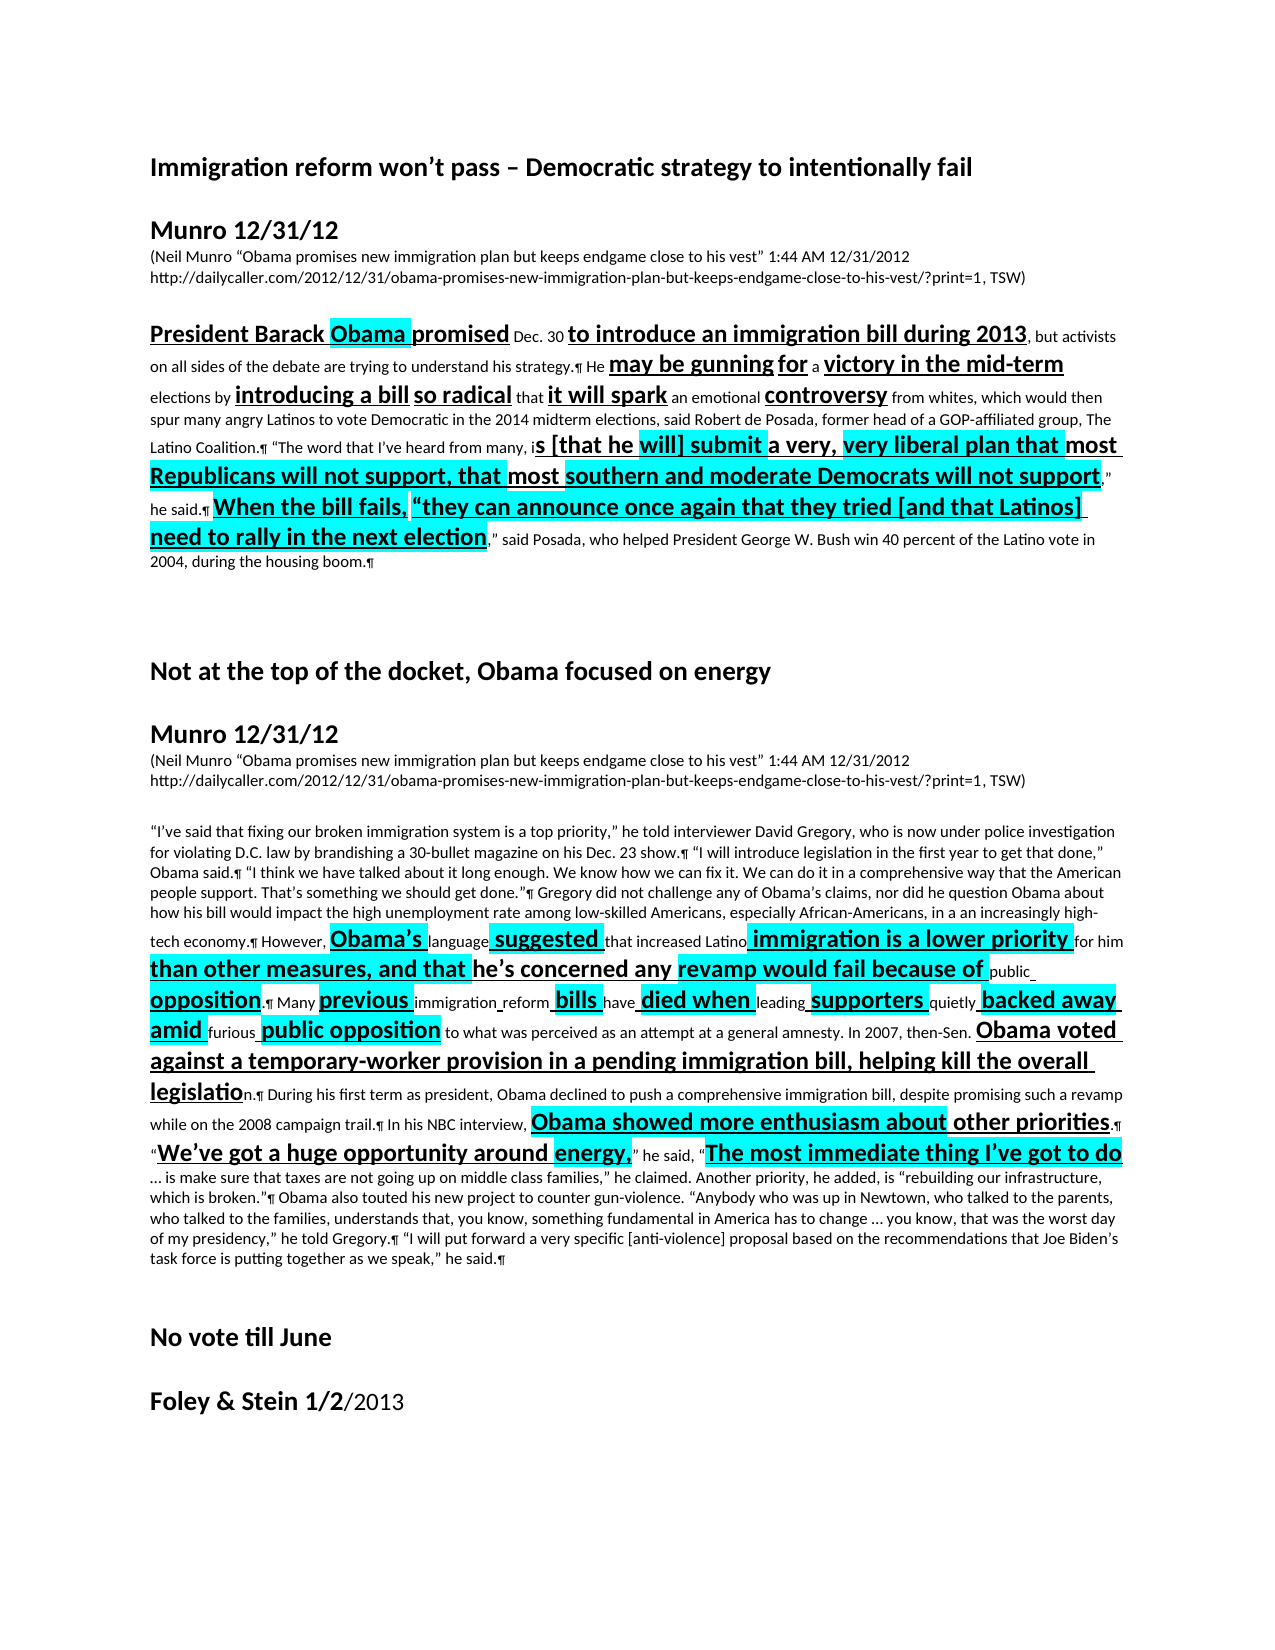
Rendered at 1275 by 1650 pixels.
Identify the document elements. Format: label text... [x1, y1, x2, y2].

text “I’ve said that fixing our broken immigration system is a top priority,” he told interviewer David Gregory, who is now under police investigation for violating D.C. law by brandishing a 30-bullet magazine on his Dec. 23 show.¶ “I will introduce legislation in the first year to get that done,” Obama said.¶ “I think we have talked about it long enough. We know how we can fix it. We can do it in a comprehensive way that the American people support. That’s something we should get done.”¶ Gregory did not challenge any of Obama’s claims, nor did he question Obama about how his bill would impact the high unemployment rate among low-skilled Americans, especially African-Americans, in a an increasingly high-tech economy.¶ However, Obama’s language suggested that increased Latino immigration is a lower priority for him than other measures, and that he’s concerned any revamp would fail because of public opposition.¶ Many previous immigration reform bills have died when leading supporters quietly backed away amid furious public opposition to what was perceived as an attempt at a general amnesty. In 2007, then-Sen. Obama voted against a temporary-worker provision in a pending immigration bill, helping kill the overall legislation.¶ During his first term as president, Obama declined to push a comprehensive immigration bill, despite promising such a revamp while on the 2008 campaign trail.¶ In his NBC interview, Obama showed more enthusiasm about other priorities.¶ “We’ve got a huge opportunity around energy,” he said, “The most immediate thing I’ve got to do … is make sure that taxes are not going up on middle class families,” he claimed. Another priority, he added, is “rebuilding our infrastructure, which is broken.”¶ Obama also touted his new project to counter gun-violence. “Anybody who was up in Newtown, who talked to the parents, who talked to the families, understands that, you know, something fundamental in America has to change … you know, that was the worst day of my presidency,” he told Gregory.¶ “I will put forward a very specific [anti-violence] proposal based on the recommendations that Joe Biden’s task force is putting together as we speak,” he said.¶ [150, 822, 1125, 1269]
text President Barack Obama promised Dec. 30 to introduce an immigration bill during 2013, but activists on all sides of the debate are trying to understand his strategy.¶ He may be gunning for a victory in the mid-term elections by introducing a bill so radical that it will spark an emotional controversy from whites, which would then spur many angry Latinos to vote Democratic in the 2014 midterm elections, said Robert de Posada, former head of a GOP-affiliated group, The Latino Coalition.¶ “The word that I’ve heard from many, is [that he will] submit a very, very liberal plan that most Republicans will not support, that most southern and moderate Democrats will not support,” he said.¶ When the bill fails, “they can announce once again that they tried [and that Latinos] need to rally in the next election,” said Posada, who helped President George W. Bush win 40 percent of the Latino vote in 2004, during the housing boom.¶ [150, 318, 1125, 572]
text Foley & Stein 1/2/2013 [150, 1384, 1125, 1417]
text Immigration reform won’t pass – Democratic strategy to intentionally fail [150, 150, 1125, 183]
text (Neil Munro “Obama promises new immigration plan but keeps endgame close to his vest” 1:44 AM 12/31/2012 http://dailycaller.com/2012/12/31/obama-promises-new-immigration-plan-but-keeps-endgame-close-to-his-vest/?print=1, TSW) [150, 247, 1125, 287]
text (Neil Munro “Obama promises new immigration plan but keeps endgame close to his vest” 1:44 AM 12/31/2012 http://dailycaller.com/2012/12/31/obama-promises-new-immigration-plan-but-keeps-endgame-close-to-his-vest/?print=1, TSW) [150, 750, 1125, 791]
text Munro 12/31/12 [150, 213, 1125, 247]
text Not at the top of the docket, Obama focused on energy [150, 654, 1125, 687]
text Munro 12/31/12 [150, 717, 1125, 750]
text No vote till June [150, 1320, 1125, 1353]
